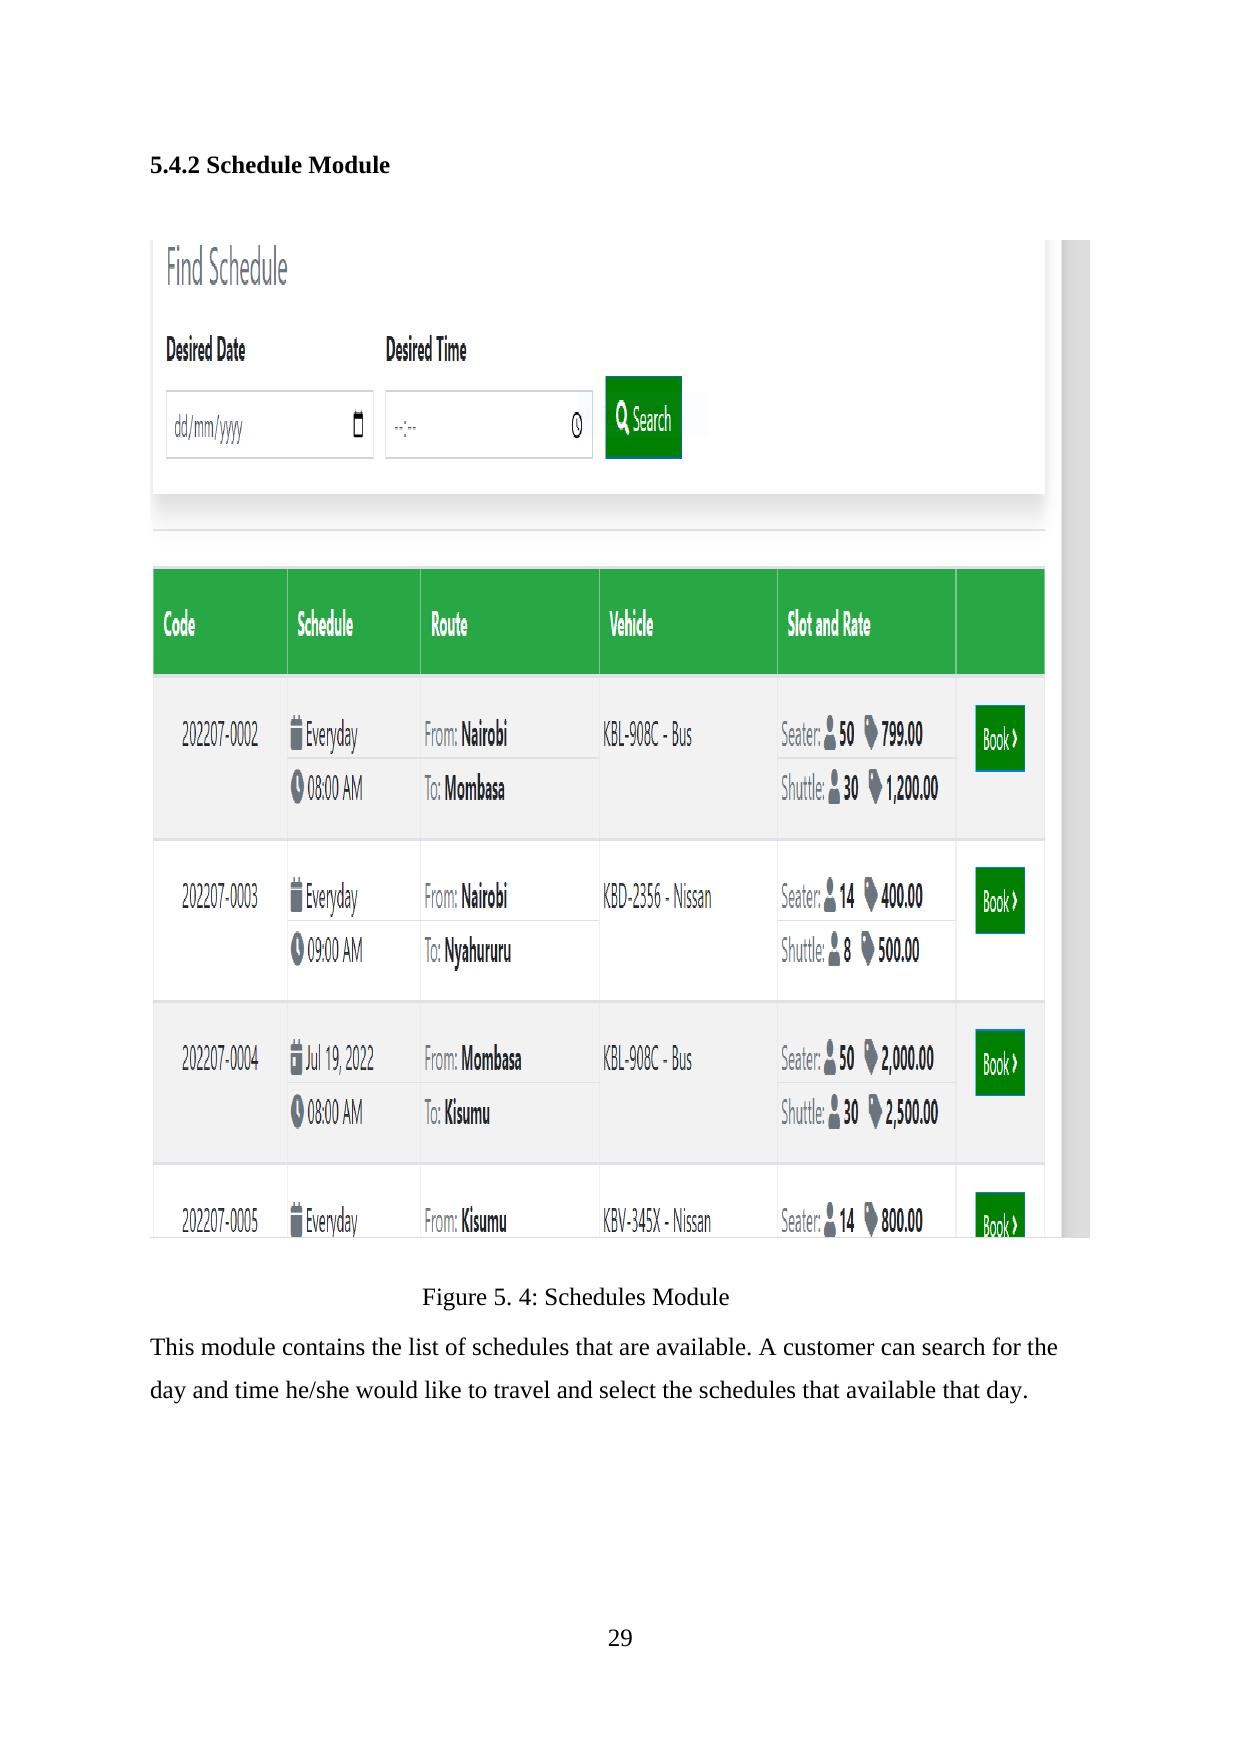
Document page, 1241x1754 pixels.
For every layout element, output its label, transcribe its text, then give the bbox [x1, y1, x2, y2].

subtitle 5.4.2 Schedule Module [150, 150, 1090, 179]
picture [150, 240, 1091, 1252]
text This module contains the list of schedules that are available. A customer can search for the day and time he/she would like to travel and select the schedules that available that day. [150, 1332, 1090, 1404]
text Figure 5. 4: Schedules Module [150, 1282, 1090, 1311]
